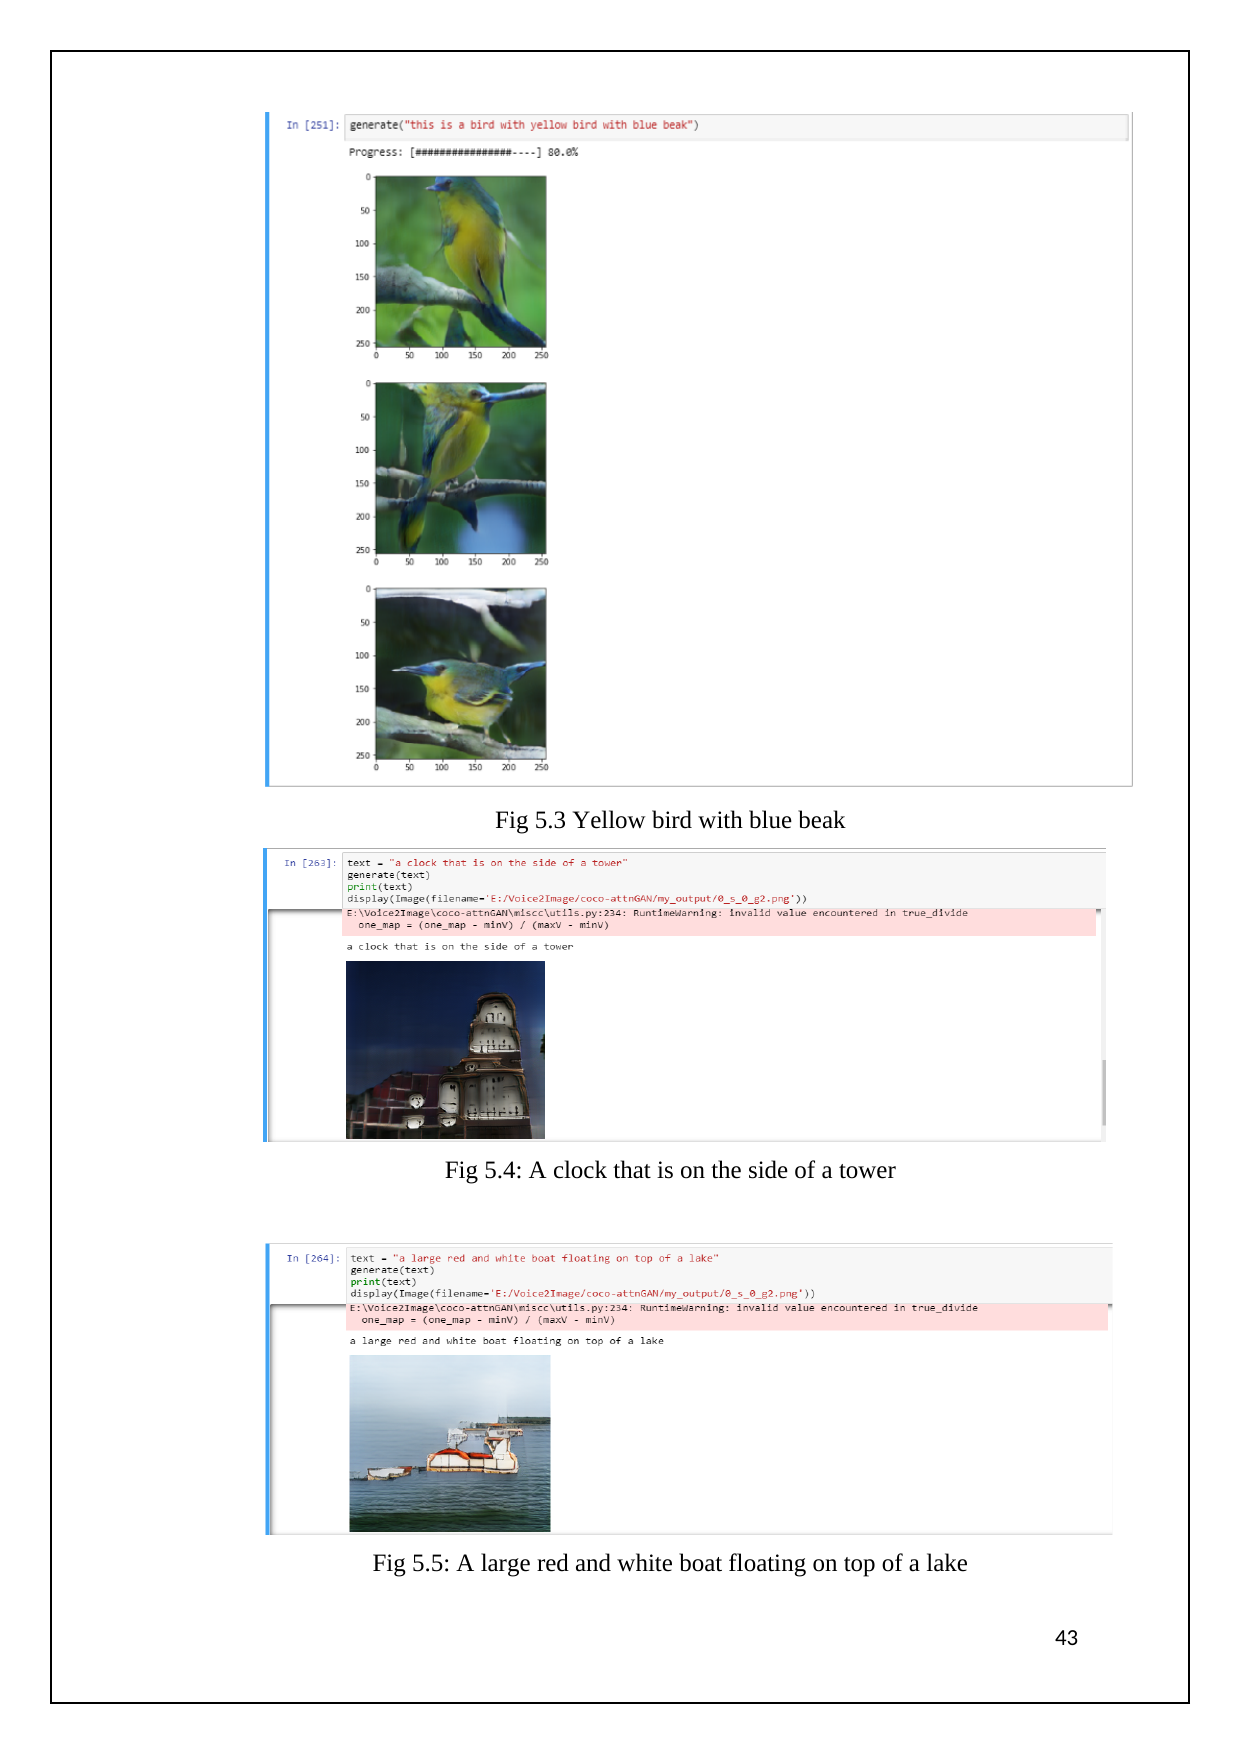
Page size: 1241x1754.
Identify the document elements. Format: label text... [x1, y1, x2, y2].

list Fig 5.3 Yellow bird with blue beak [262, 805, 1078, 833]
list Fig 5.4: A clock that is on the side of a tower [262, 1156, 1078, 1184]
list Fig 5.5: A large red and white boat floating on top of a lake [262, 1548, 1078, 1577]
picture [262, 112, 1135, 791]
picture [262, 1241, 1113, 1535]
picture [262, 847, 1106, 1142]
